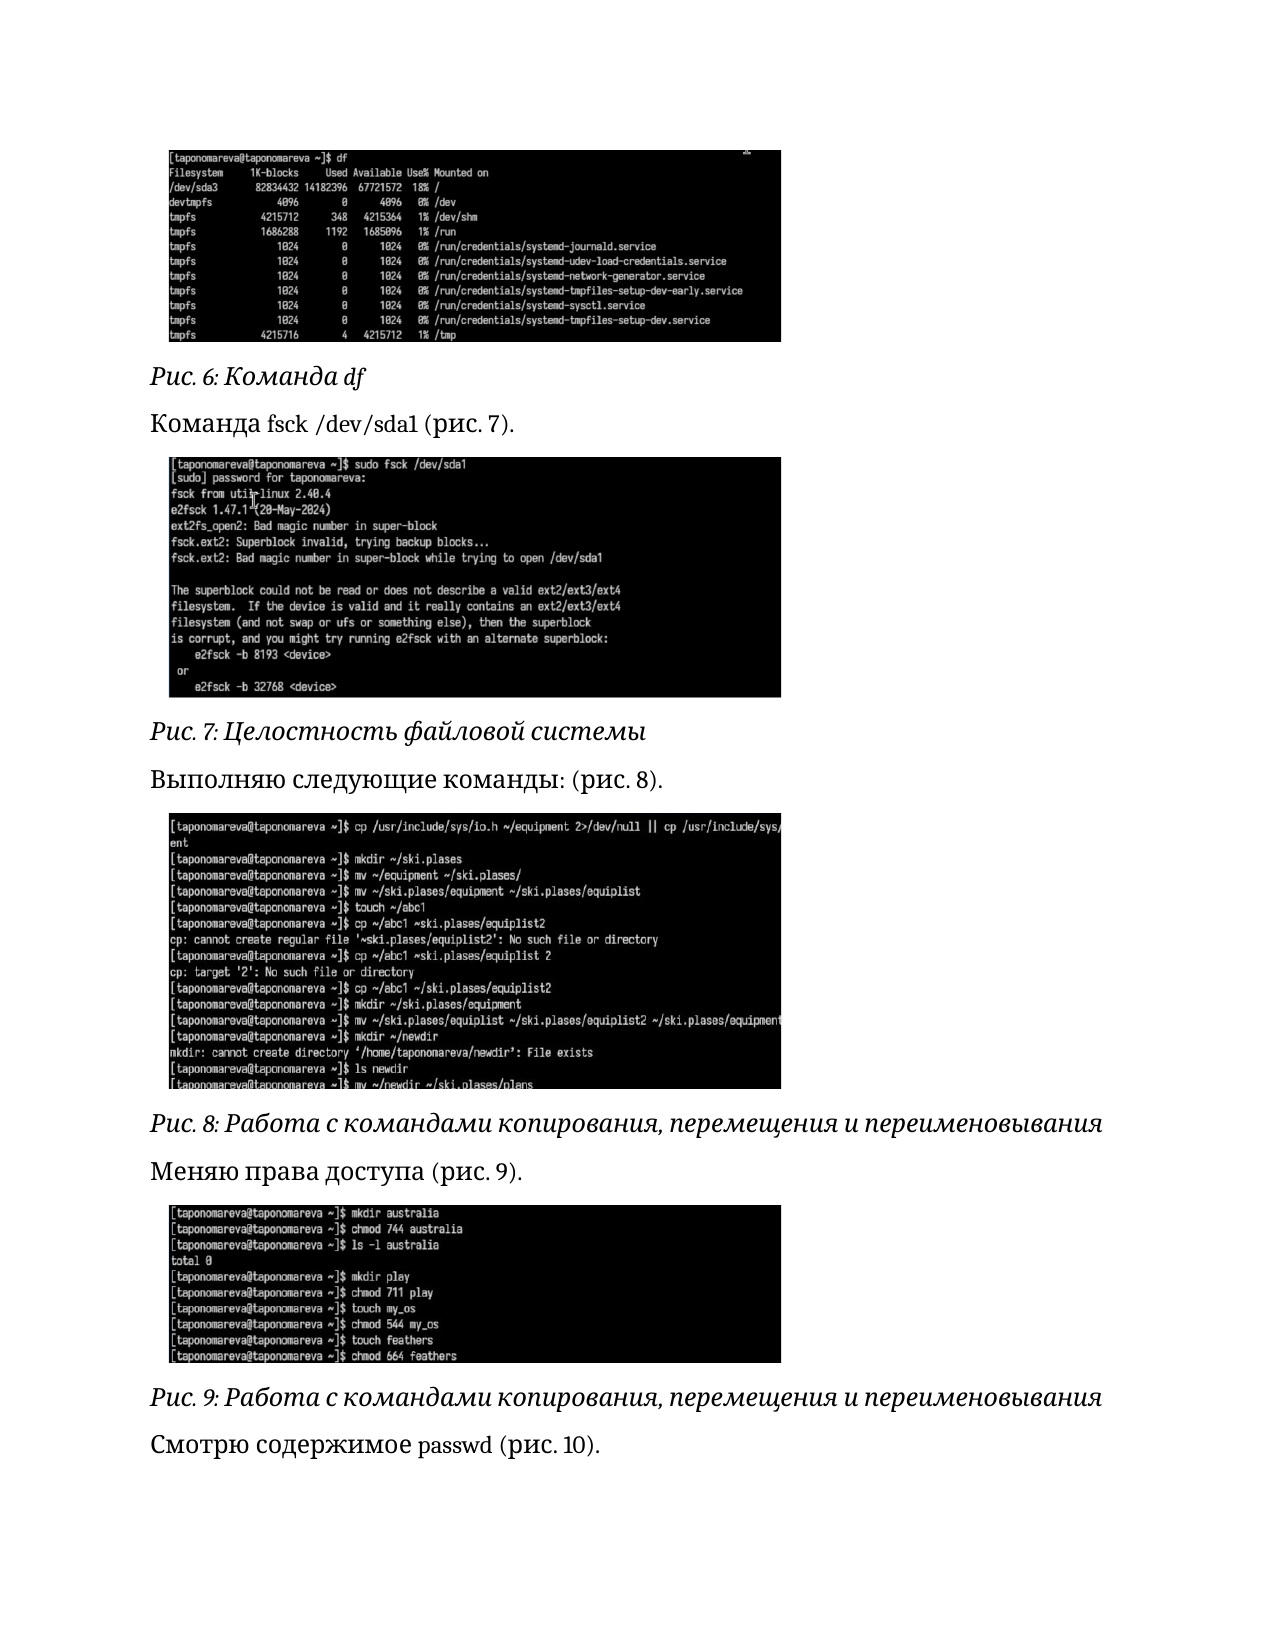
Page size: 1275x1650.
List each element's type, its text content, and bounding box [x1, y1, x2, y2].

text Рис. 7: Целостность файловой системы [150, 718, 1125, 747]
picture [168, 457, 782, 698]
text Команда fsck /dev/sda1 (рис. 7). [150, 410, 1125, 439]
picture [168, 813, 782, 1089]
picture [168, 150, 782, 342]
text Рис. 8: Работа с командами копирования, перемещения и переименовывания [150, 1110, 1125, 1139]
text Рис. 9: Работа с командами копирования, перемещения и переименовывания [150, 1384, 1125, 1412]
text Выполняю следующие команды: (рис. 8). [150, 766, 1125, 794]
picture [168, 1205, 782, 1363]
text Смотрю содержимое passwd (рис. 10). [150, 1431, 1125, 1460]
text Меняю права доступа (рис. 9). [150, 1157, 1125, 1186]
text Рис. 6: Команда df [150, 363, 1125, 391]
